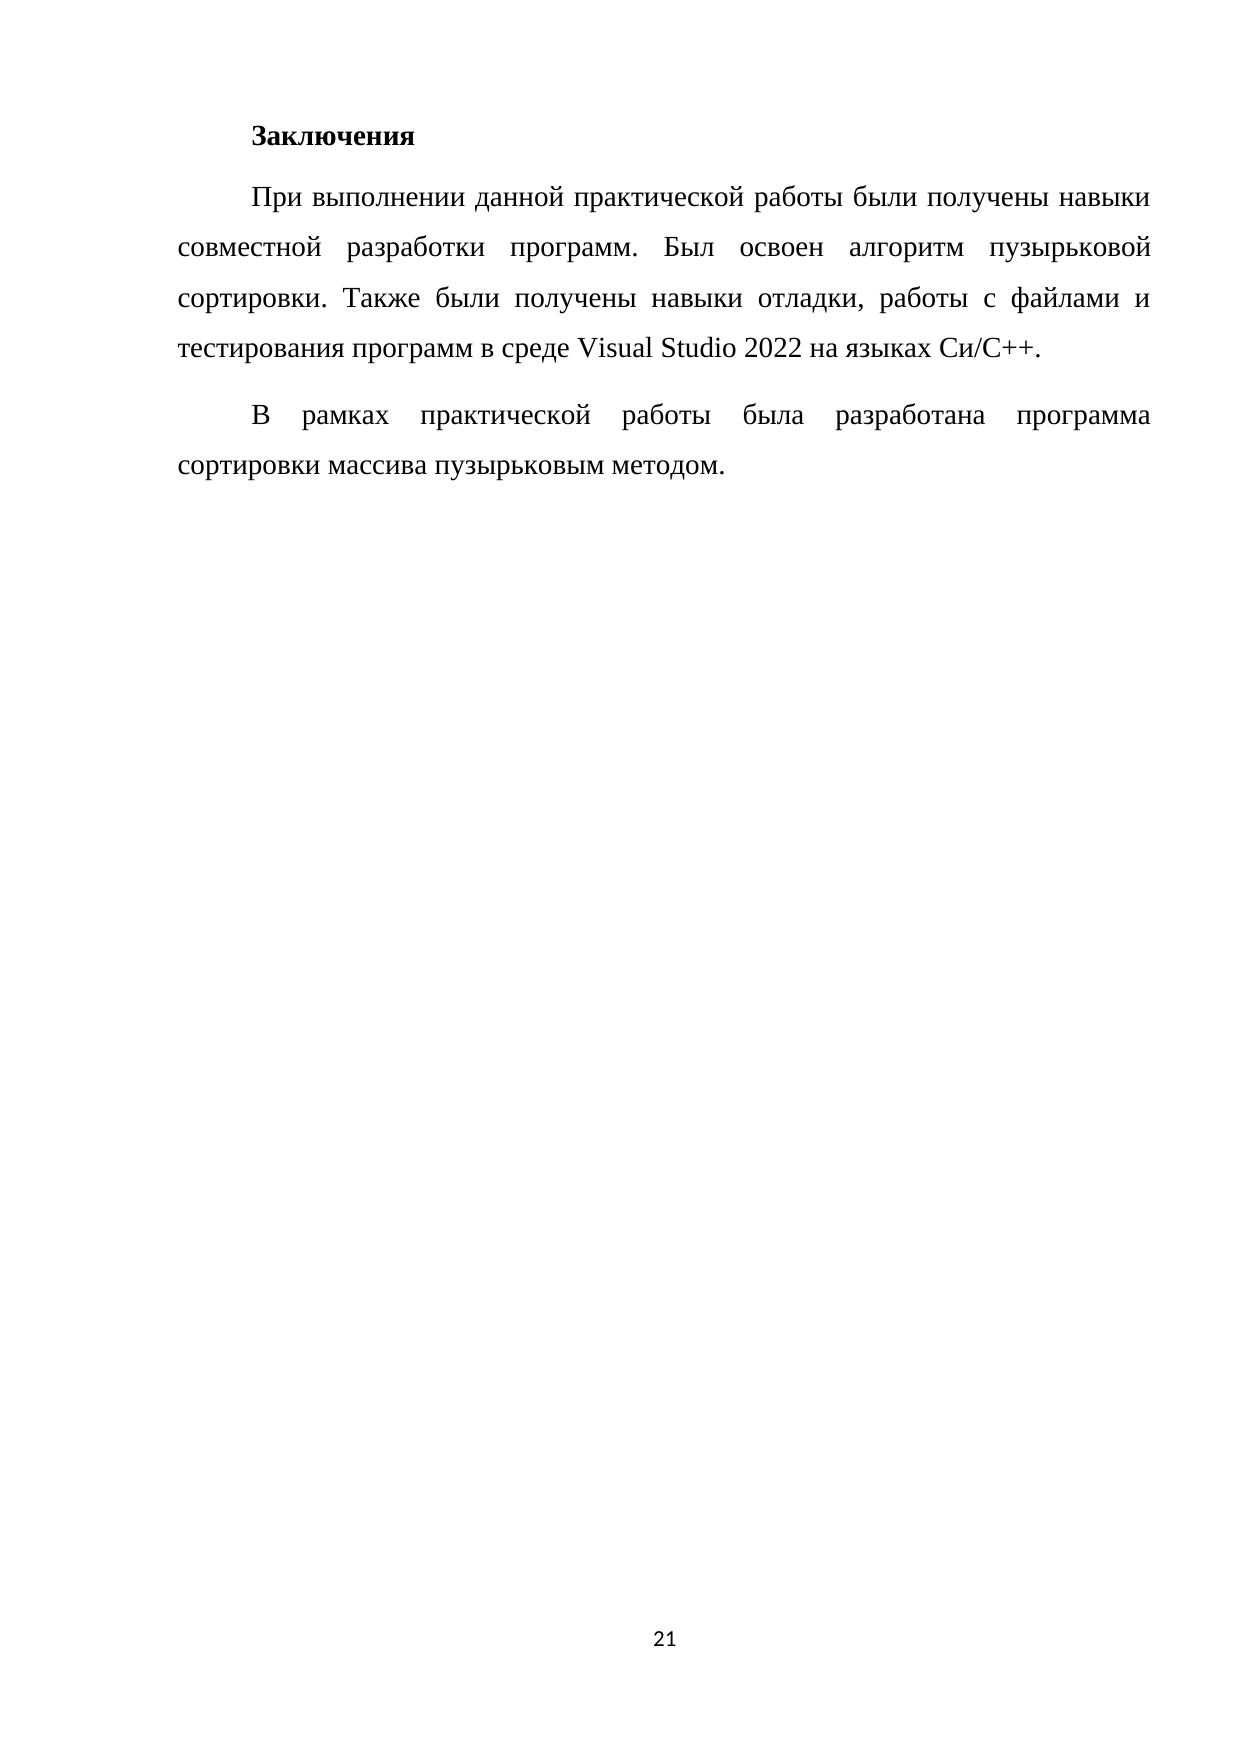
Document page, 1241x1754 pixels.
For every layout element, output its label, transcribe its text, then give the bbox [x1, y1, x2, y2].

text При выполнении данной практической работы были получены навыки совместной разработки программ. Был освоен алгоритм пузырьковой сортировки. Также были получены навыки отладки, работы с файлами и тестирования программ в среде Visual Studio 2022 на языках Си/С++. [177, 179, 1152, 364]
subtitle Заключения [251, 118, 1152, 152]
text В рамках практической работы была разработана программа сортировки массива пузырьковым методом. [177, 397, 1152, 481]
